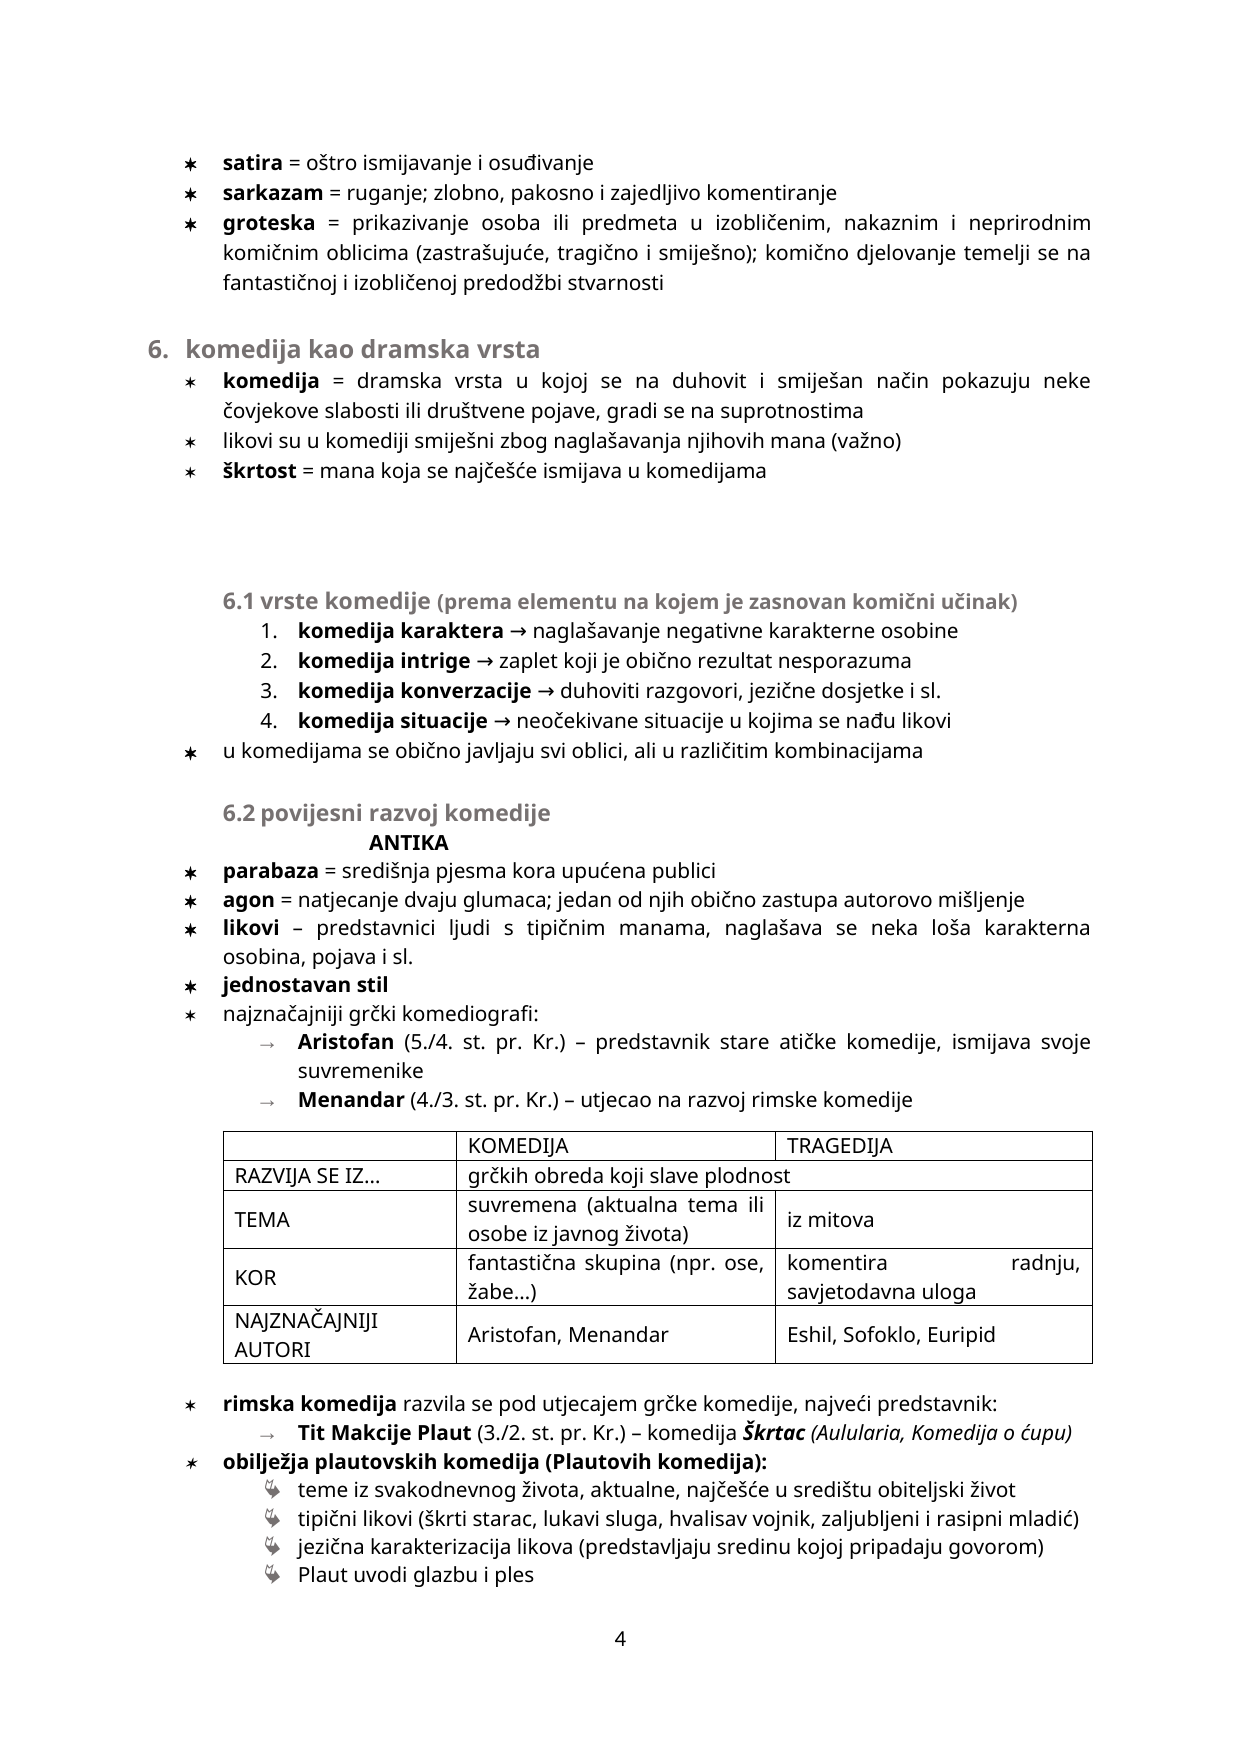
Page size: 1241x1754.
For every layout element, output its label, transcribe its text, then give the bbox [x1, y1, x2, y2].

list sarkazam = ruganje; zlobno, pakosno i zajedljivo komentiranje [185, 178, 1093, 206]
table_cell Eshil, Sofoklo, Euripid [776, 1306, 1092, 1363]
table_cell TEMA [224, 1191, 456, 1247]
table_cell KOR [224, 1249, 456, 1305]
list tipični likovi (škrti starac, lukavi sluga, hvalisav vojnik, zaljubljeni i rasipni mladić) [260, 1504, 1093, 1532]
list agon = natjecanje dvaju glumaca; jedan od njih obično zastupa autorovo mišljenje [185, 885, 1093, 913]
list komedija = dramska vrsta u kojoj se na duhovit i smiješan način pokazuju neke čovjekove slabosti ili društvene pojave, gradi se na suprotnostima [185, 366, 1093, 425]
table_header KOMEDIJA [457, 1132, 775, 1160]
list jednostavan stil [185, 970, 1093, 999]
table_header TRAGEDIJA [776, 1132, 1092, 1160]
list groteska = prikazivanje osoba ili predmeta u izobličenim, nakaznim i neprirodnim komičnim oblicima (zastrašujuće, tragično i smiješno); komično djelovanje temelji se na fantastičnoj i izobličenoj predodžbi stvarnosti [185, 208, 1093, 296]
table_cell NAJZNAČAJNIJI AUTORI [224, 1306, 456, 1363]
list Tit Makcije Plaut (3./2. st. pr. Kr.) – komedija Škrtac (Aulularia, Komedija o ćupu) [260, 1418, 1093, 1447]
table_cell RAZVIJA SE IZ… [224, 1161, 456, 1189]
list rimska komedija razvila se pod utjecajem grčke komedije, najveći predstavnik: [185, 1389, 1093, 1418]
list likovi su u komediji smiješni zbog naglašavanja njihovih mana (važno) [185, 426, 1093, 455]
list Menandar (4./3. st. pr. Kr.) – utjecao na razvoj rimske komedije [260, 1085, 1093, 1114]
list najznačajniji grčki komediografi: [185, 999, 1093, 1027]
list škrtost = mana koja se najčešće ismijava u komedijama [185, 457, 1093, 485]
list komedija situacije → neočekivane situacije u kojima se nađu likovi [260, 706, 1093, 735]
list u komedijama se obično javljaju svi oblici, ali u različitim kombinacijama [185, 737, 1093, 765]
list Plaut uvodi glazbu i ples [260, 1561, 1093, 1589]
table_cell iz mitova [776, 1191, 1092, 1247]
list Aristofan (5./4. st. pr. Kr.) – predstavnik stare atičke komedije, ismijava svoje suvremenike [260, 1027, 1093, 1085]
table_cell suvremena (aktualna tema ili osobe iz javnog života) [457, 1191, 775, 1247]
list satira = oštro ismijavanje i osuđivanje [185, 148, 1093, 176]
list vrste komedije (prema elementu na kojem je zasnovan komični učinak) [223, 585, 1093, 616]
list komedija kao dramska vrsta [148, 332, 1093, 366]
list parabaza = središnja pjesma kora upućena publici [185, 856, 1093, 885]
text ANTIKA [369, 828, 1093, 856]
list komedija karaktera → naglašavanje negativne karakterne osobine [260, 616, 1093, 644]
list povijesni razvoj komedije [223, 797, 1093, 828]
table_cell komentira radnju, savjetodavna uloga [776, 1249, 1092, 1305]
list obilježja plautovskih komedija (Plautovih komedija): [185, 1447, 1093, 1475]
list komedija intrige → zaplet koji je obično rezultat nesporazuma [260, 646, 1093, 675]
list komedija konverzacije → duhoviti razgovori, jezične dosjetke i sl. [260, 676, 1093, 705]
table_cell Aristofan, Menandar [457, 1306, 775, 1363]
list likovi – predstavnici ljudi s tipičnim manama, naglašava se neka loša karakterna osobina, pojava i sl. [185, 913, 1093, 970]
table_cell fantastična skupina (npr. ose, žabe…) [457, 1249, 775, 1305]
table_cell grčkih obreda koji slave plodnost [457, 1161, 1092, 1189]
list teme iz svakodnevnog života, aktualne, najčešće u središtu obiteljski život [260, 1475, 1093, 1504]
table_header [224, 1132, 456, 1160]
list jezična karakterizacija likova (predstavljaju sredinu kojoj pripadaju govorom) [260, 1532, 1093, 1561]
